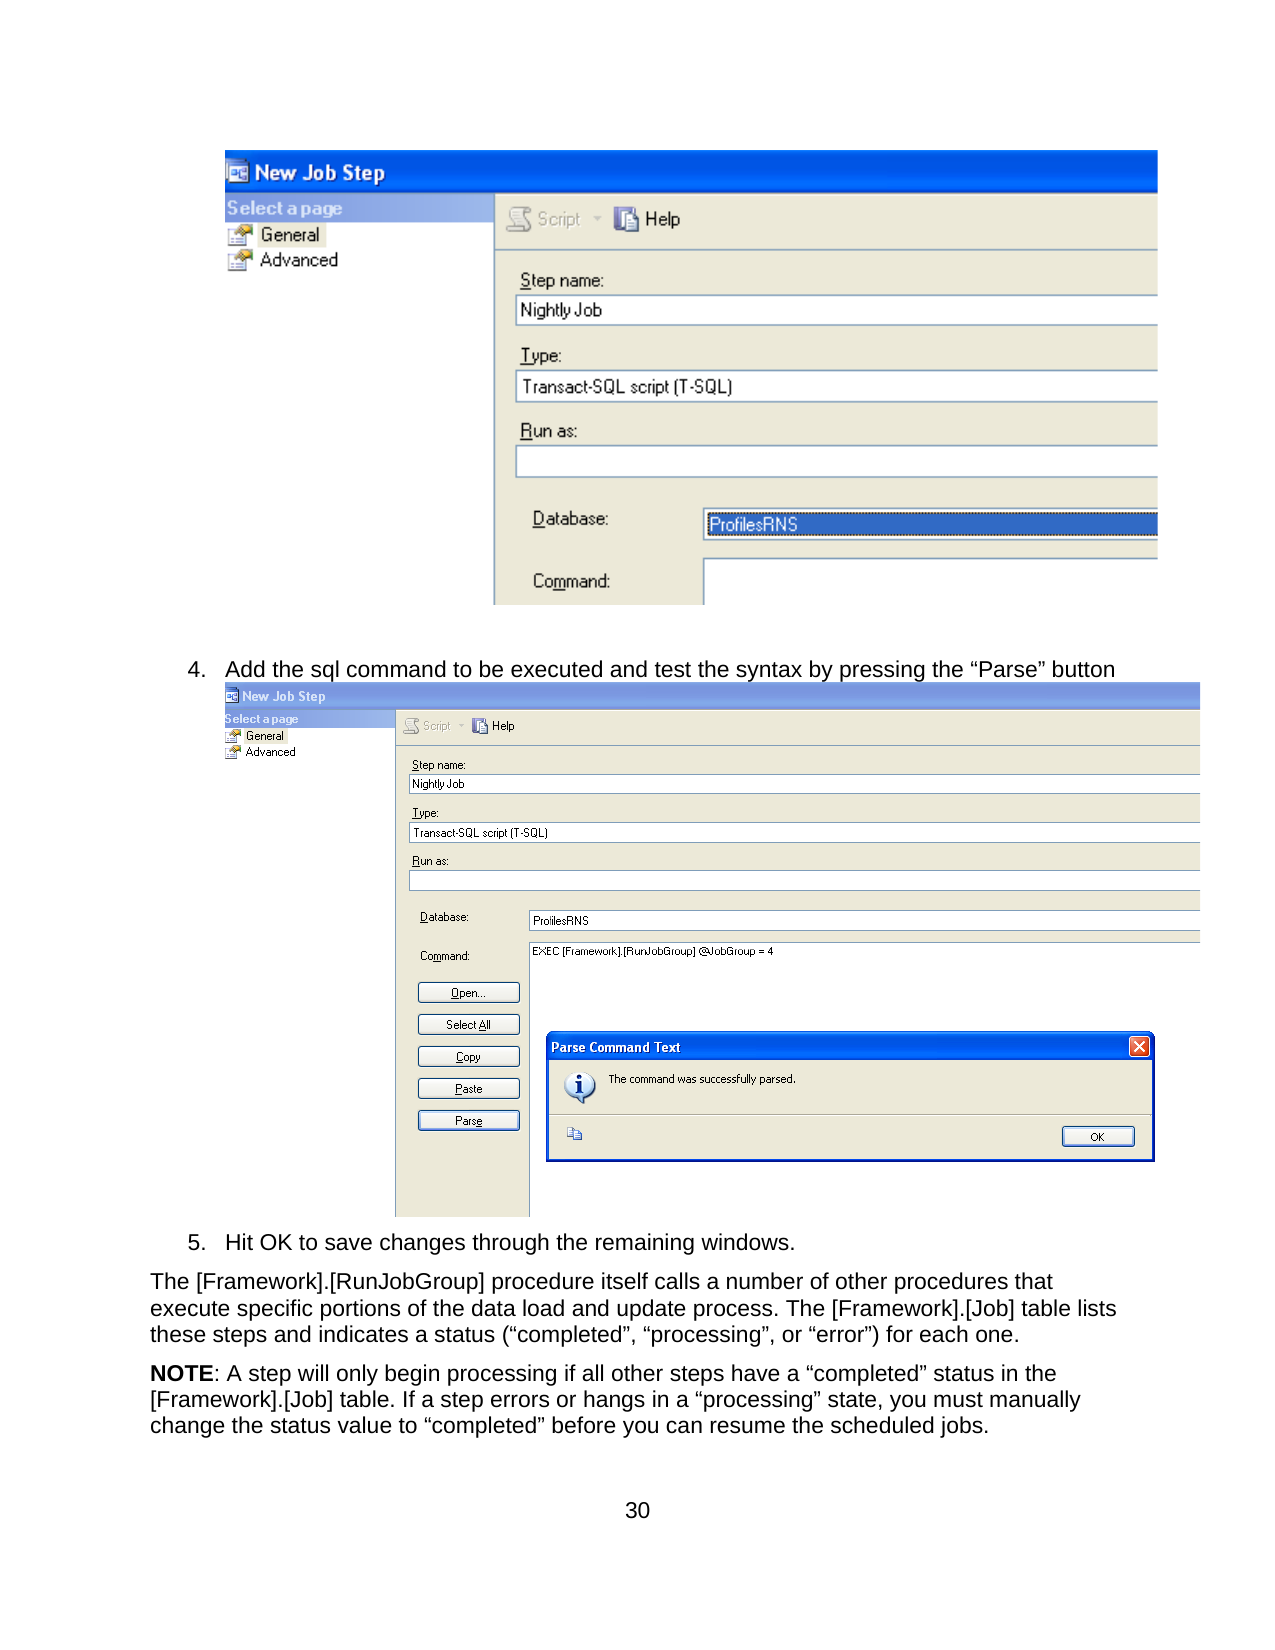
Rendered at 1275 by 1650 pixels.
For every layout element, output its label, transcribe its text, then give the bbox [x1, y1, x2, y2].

list Hit OK to save changes through the remaining windows. [187, 1229, 1125, 1256]
picture [225, 682, 1200, 1217]
text The [Framework].[RunJobGroup] procedure itself calls a number of other procedures that execute specific portions of the data load and update process. The [Framework].[Job] table lists these steps and indicates a status (“completed”, “processing”, or “error”) for each one. [150, 1268, 1125, 1347]
picture [225, 150, 1158, 605]
text NOTE: A step will only begin processing if all other steps have a “completed” status in the [Framework].[Job] table. If a step errors or hangs in a “processing” state, you must manually change the status value to “completed” before you can resume the scheduled jobs. [150, 1360, 1125, 1439]
